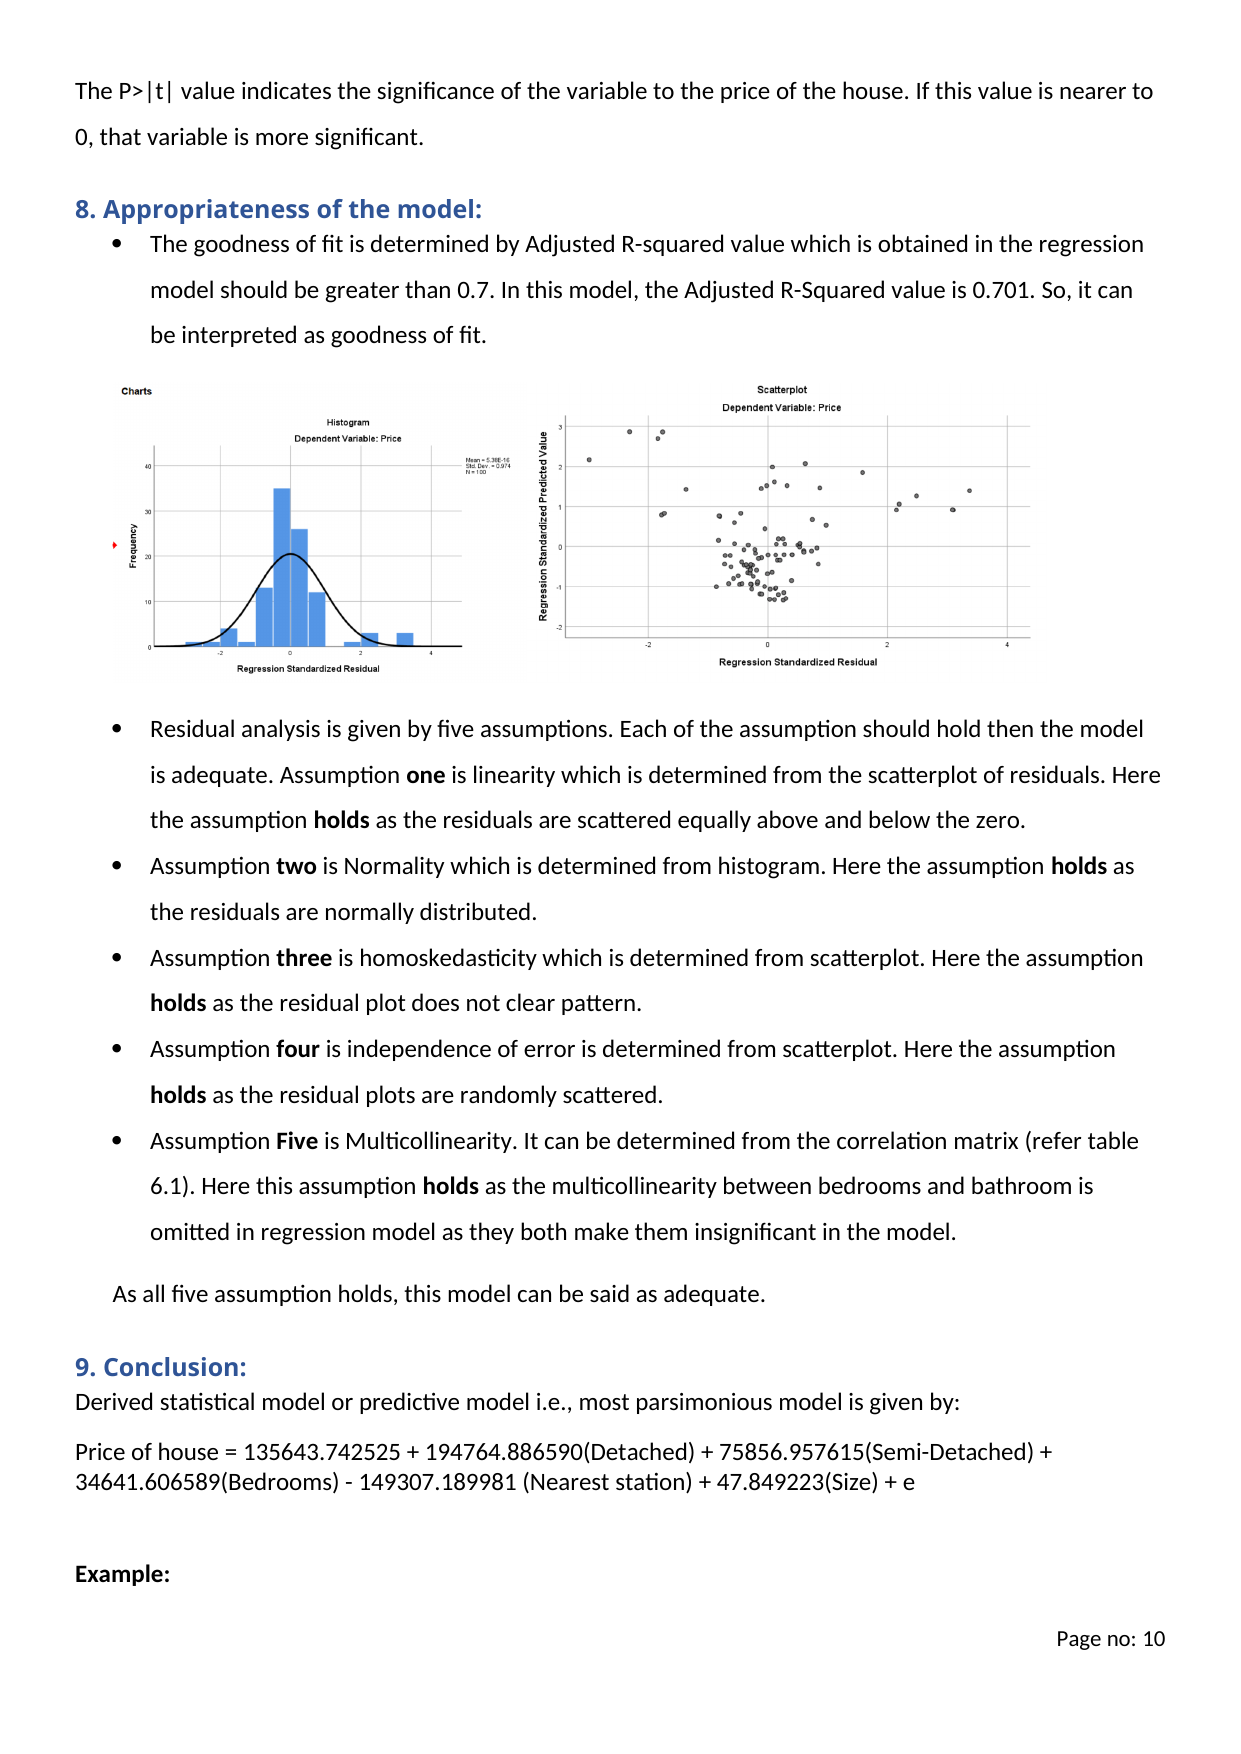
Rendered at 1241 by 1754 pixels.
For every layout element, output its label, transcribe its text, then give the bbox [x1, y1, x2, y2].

list Assumption Five is Multicollinearity. It can be determined from the correlation matrix (refer table 6.1). Here this assumption holds as the multicollinearity between bedrooms and bathroom is omitted in regression model as they both make them insignificant in the model. [112, 1125, 1165, 1247]
text Price of house = 135643.742525 + 194764.886590(Detached) + 75856.957615(Semi-Detached) + 34641.606589(Bedrooms) - 149307.189981 (Nearest station) + 47.849223(Size) + e [75, 1436, 1165, 1497]
subtitle 9. Conclusion: [75, 1349, 1165, 1383]
list The goodness of fit is determined by Adjusted R-squared value which is obtained in the regression model should be greater than 0.7. In this model, the Adjusted R-Squared value is 0.701. So, it can be interpreted as goodness of fit. [112, 228, 1165, 350]
list Assumption four is independence of error is determined from scatterplot. Here the assumption holds as the residual plots are randomly scattered. [112, 1033, 1165, 1109]
text Derived statistical model or predictive model i.e., most parsimonious model is given by: [75, 1386, 1165, 1417]
list Assumption two is Normality which is determined from histogram. Here the assumption holds as the residuals are normally distributed. [112, 850, 1165, 927]
text As all five assumption holds, this model can be said as adequate. [112, 1279, 1165, 1309]
text Example: [75, 1558, 1165, 1588]
picture [112, 382, 1047, 683]
list Residual analysis is given by five assumptions. Each of the assumption should hold then the model is adequate. Assumption one is linearity which is determined from the scatterplot of residuals. Here the assumption holds as the residuals are scattered equally above and below the zero. [112, 713, 1165, 835]
subtitle 8. Appropriateness of the model: [75, 191, 1165, 226]
text The P>|t| value indicates the significance of the variable to the price of the house. If this value is nearer to 0, that variable is more significant. [75, 75, 1165, 151]
list Assumption three is homoskedasticity which is determined from scatterplot. Here the assumption holds as the residual plot does not clear pattern. [112, 942, 1165, 1018]
